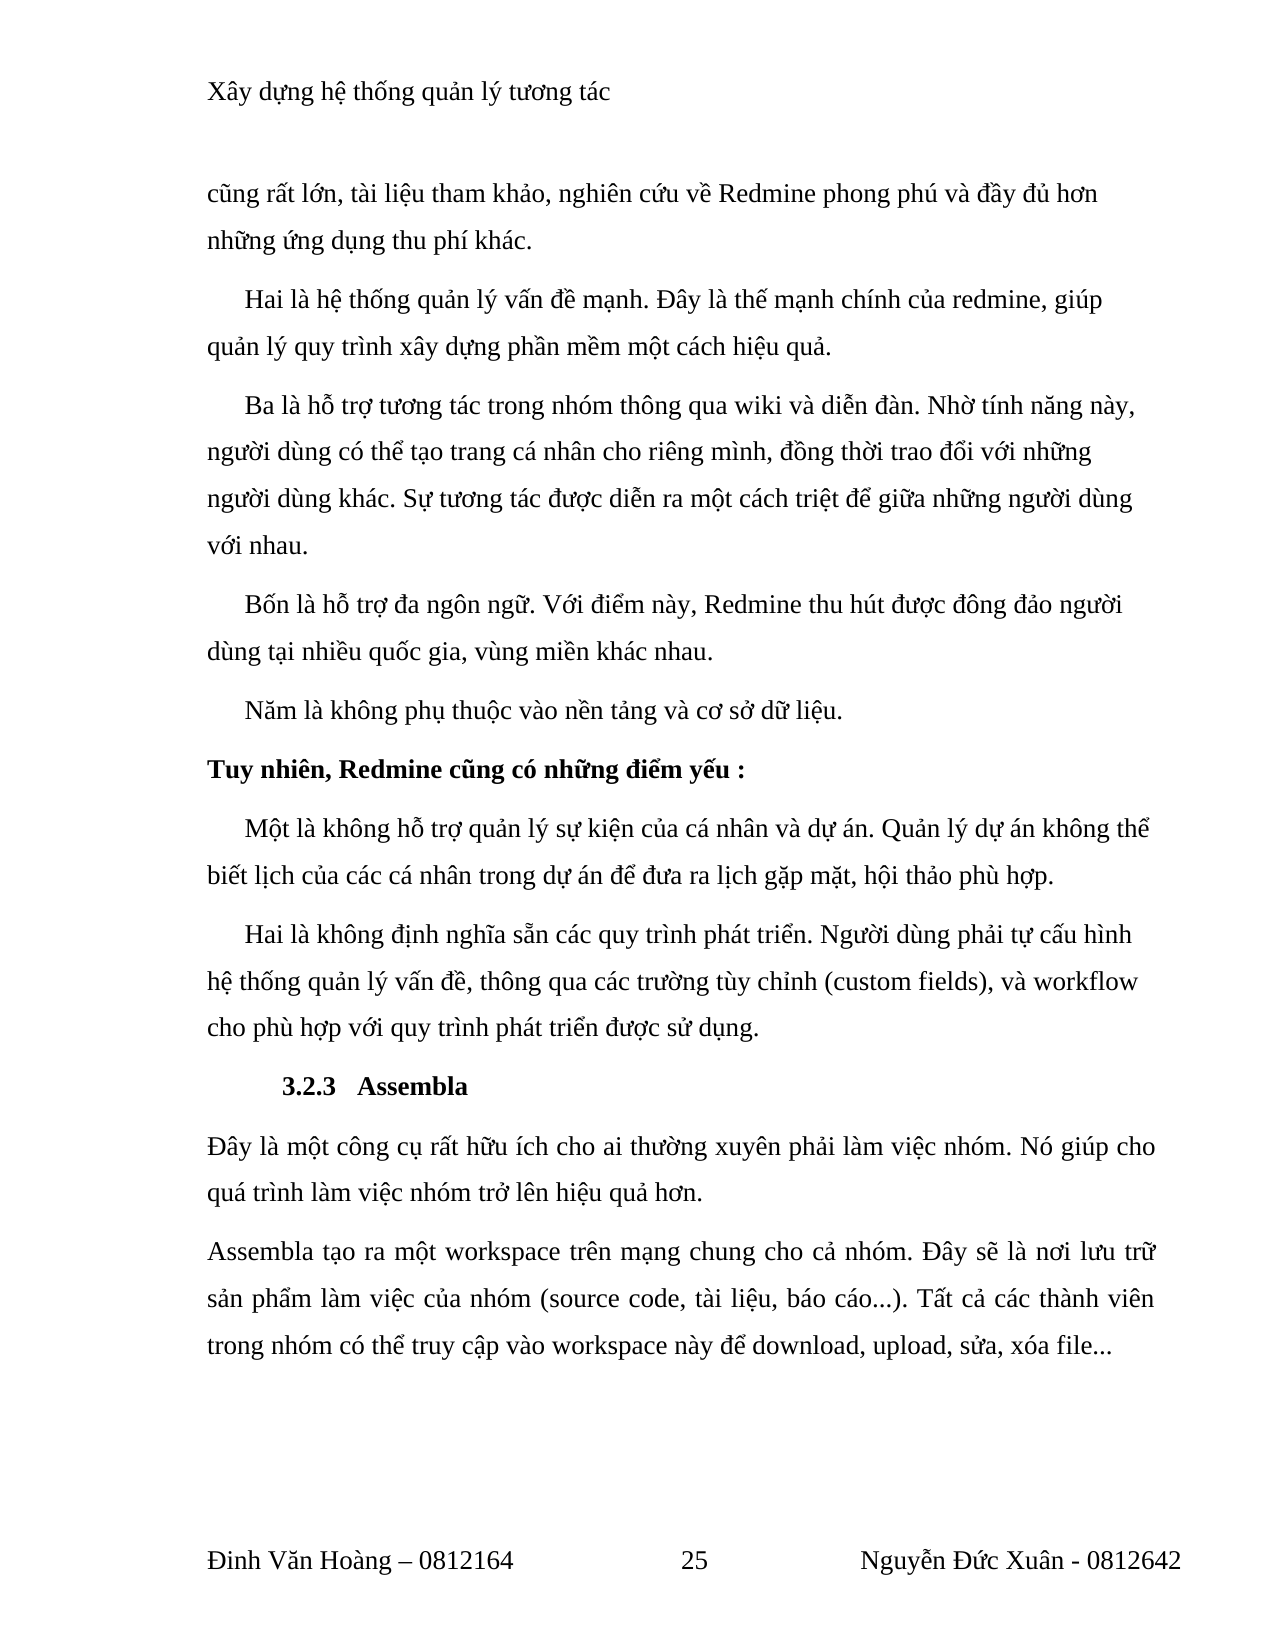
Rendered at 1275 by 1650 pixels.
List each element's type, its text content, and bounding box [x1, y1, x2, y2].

text Assembla tạo ra một workspace trên mạng chung cho cả nhóm. Đây sẽ là nơi lưu trữ sản phẩm làm việc của nhóm (source code, tài liệu, báo cáo...). Tất cả các thành viên trong nhóm có thể truy cập vào workspace này để download, upload, sửa, xóa file... [207, 1236, 1157, 1360]
text Một là không hỗ trợ quản lý sự kiện của cá nhân và dự án. Quản lý dự án không thể biết lịch của các cá nhân trong dự án để đưa ra lịch gặp mặt, hội thảo phù hợp. [207, 812, 1157, 890]
text Ba là hỗ trợ tương tác trong nhóm thông qua wiki và diễn đàn. Nhờ tính năng này, người dùng có thể tạo trang cá nhân cho riêng mình, đồng thời trao đổi với những người dùng khác. Sự tương tác được diễn ra một cách triệt để giữa những người dùng với nhau. [207, 389, 1157, 560]
text Năm là không phụ thuộc vào nền tảng và cơ sở dữ liệu. [207, 694, 1157, 725]
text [207, 177, 1157, 255]
text Bốn là hỗ trợ đa ngôn ngữ. Với điểm này, Redmine thu hút được đông đảo người dùng tại nhiều quốc gia, vùng miền khác nhau. [207, 588, 1157, 666]
text Hai là hệ thống quản lý vấn đề mạnh. Đây là thế mạnh chính của redmine, giúp quản lý quy trình xây dựng phần mềm một cách hiệu quả. [207, 283, 1157, 361]
text Hai là không định nghĩa sẵn các quy trình phát triển. Người dùng phải tự cấu hình hệ thống quản lý vấn đề, thông qua các trường tùy chỉnh (custom fields), và workflow cho phù hợp với quy trình phát triển được sử dụng. [207, 918, 1157, 1042]
text Tuy nhiên, Redmine cũng có những điểm yếu : [207, 753, 1157, 784]
text Đây là một công cụ rất hữu ích cho ai thường xuyên phải làm việc nhóm. Nó giúp cho quá trình làm việc nhóm trở lên hiệu quả hơn. [207, 1130, 1157, 1207]
subtitle Assembla [282, 1071, 1157, 1102]
